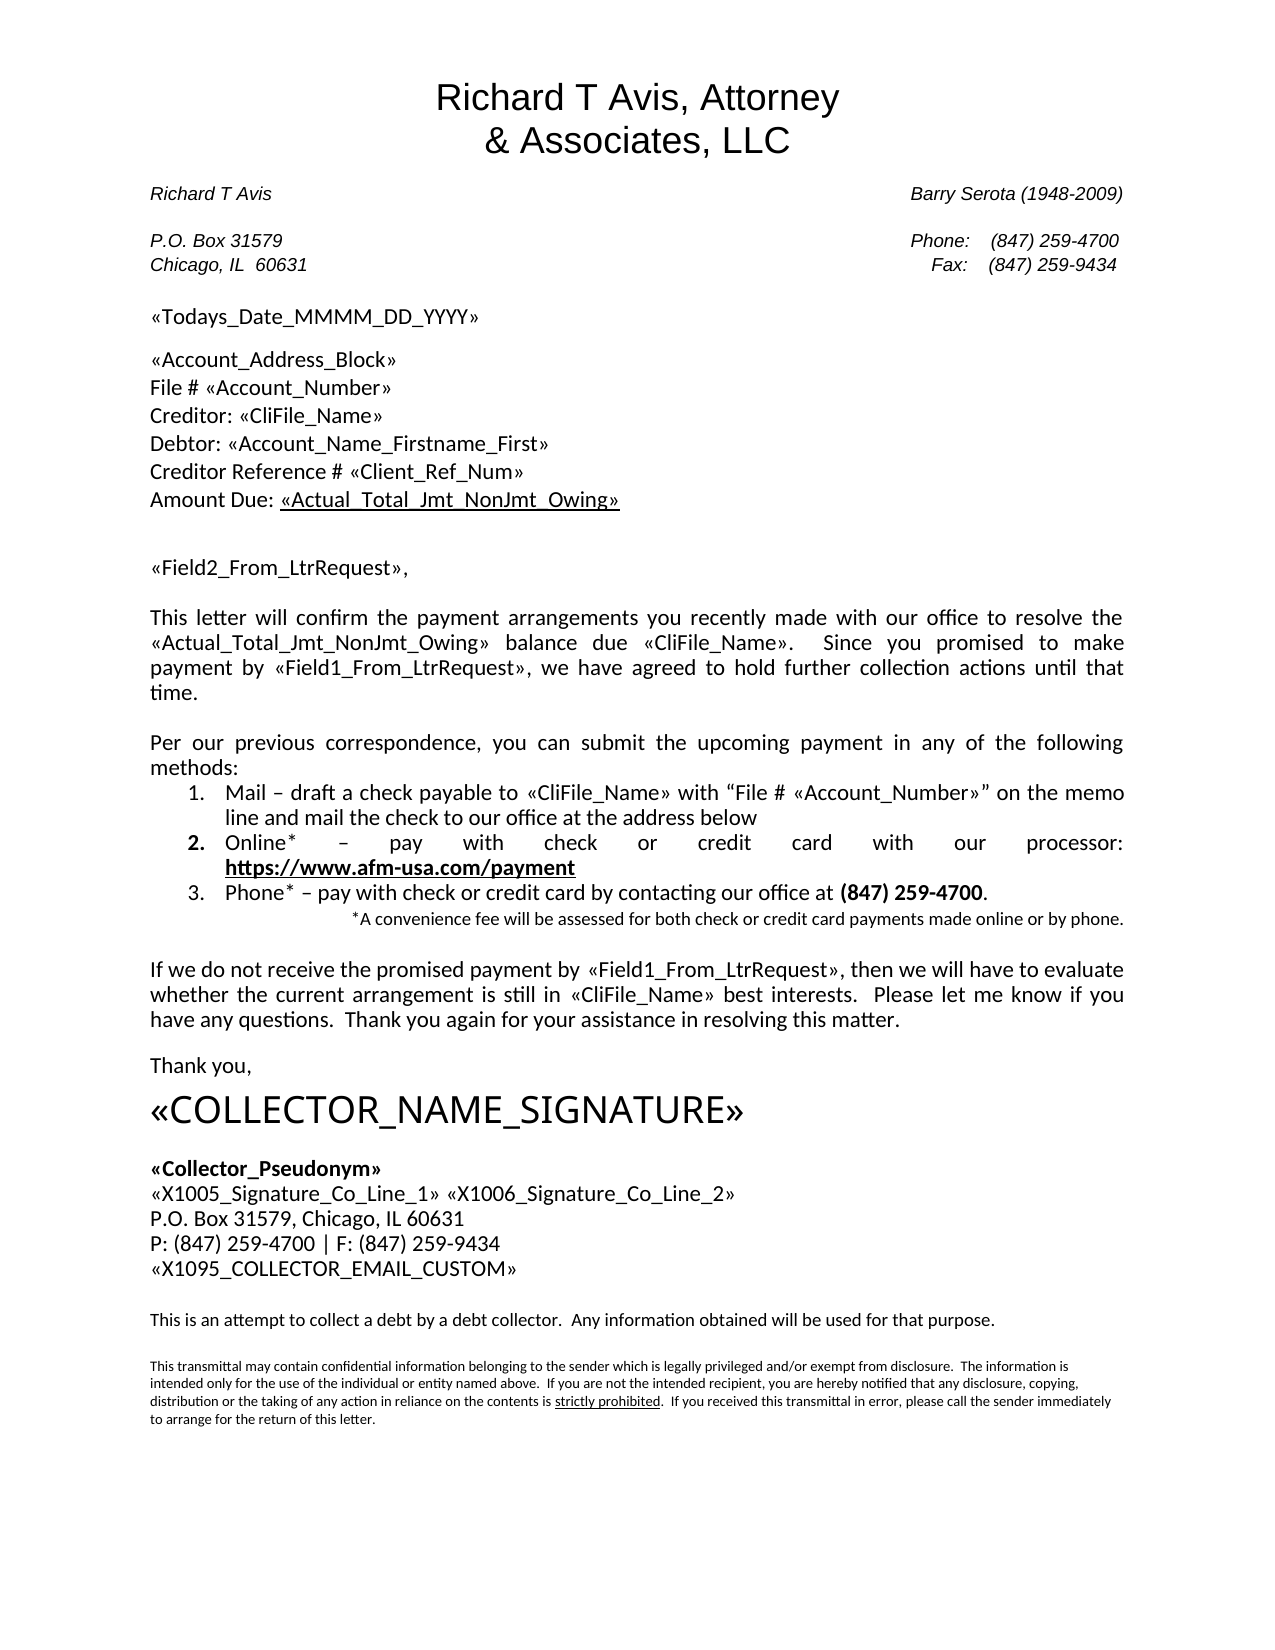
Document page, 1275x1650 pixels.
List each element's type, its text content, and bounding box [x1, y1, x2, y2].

text Creditor: [150, 401, 1125, 429]
text This is an attempt to collect a debt by a debt collector. Any information obtained will be used for that purpose. [150, 1307, 1125, 1332]
text File # [150, 373, 1125, 401]
text «COLLECTOR_NAME_SIGNATURE» [150, 1104, 1125, 1129]
text P.O. Box 31579, Chicago, IL 60631 [150, 1207, 1125, 1232]
text Amount Due: «Actual_Total_Jmt_NonJmt_Owing» [150, 485, 1125, 513]
text Per our previous correspondence, you can submit the upcoming payment in any of the following methods: [150, 730, 1125, 780]
text «Collector_Pseudonym» [150, 1154, 1125, 1182]
list Online* – pay with check or credit card with our processor: https://www.afm-usa.com/payment [187, 830, 1125, 880]
text This letter will confirm the payment arrangements you recently made with our office to resolve the «Actual_Total_Jmt_NonJmt_Owing» balance due . Since you promised to make payment by «Field1_From_LtrRequest», we have agreed to hold further collection actions until that time. [150, 605, 1125, 705]
list *A convenience fee will be assessed for both check or credit card payments made online or by phone. [225, 905, 1125, 930]
text Creditor Reference # «Client_Ref_Num» [150, 457, 1125, 485]
text If we do not receive the promised payment by «Field1_From_LtrRequest», then we will have to evaluate whether the current arrangement is still in best interests. Please let me know if you have any questions. Thank you again for your assistance in resolving this matter. [150, 958, 1125, 1033]
text P: (847) 259-4700 | F: (847) 259-9434 [150, 1232, 1125, 1257]
list Mail – draft a check payable to with “File # «Account_Number»” on the memo line and mail the check to our office at the address below [187, 780, 1125, 830]
text «X1095_COLLECTOR_EMAIL_CUSTOM» [150, 1257, 1125, 1282]
text This transmittal may contain confidential information belonging to the sender which is legally privileged and/or exempt from disclosure. The information is intended only for the use of the individual or entity named above. If you are not the intended recipient, you are hereby notified that any disclosure, copying, distribution or the taking of any action in reliance on the contents is strictly prohibited. If you received this transmittal in error, please call the sender immediately to arrange for the return of this letter. [150, 1357, 1125, 1428]
list Phone* – pay with check or credit card by contacting our office at (847) 259-4700. [187, 880, 1125, 905]
text , [150, 555, 1125, 580]
text Thank you, [150, 1054, 1125, 1079]
text Debtor: [150, 429, 1125, 457]
